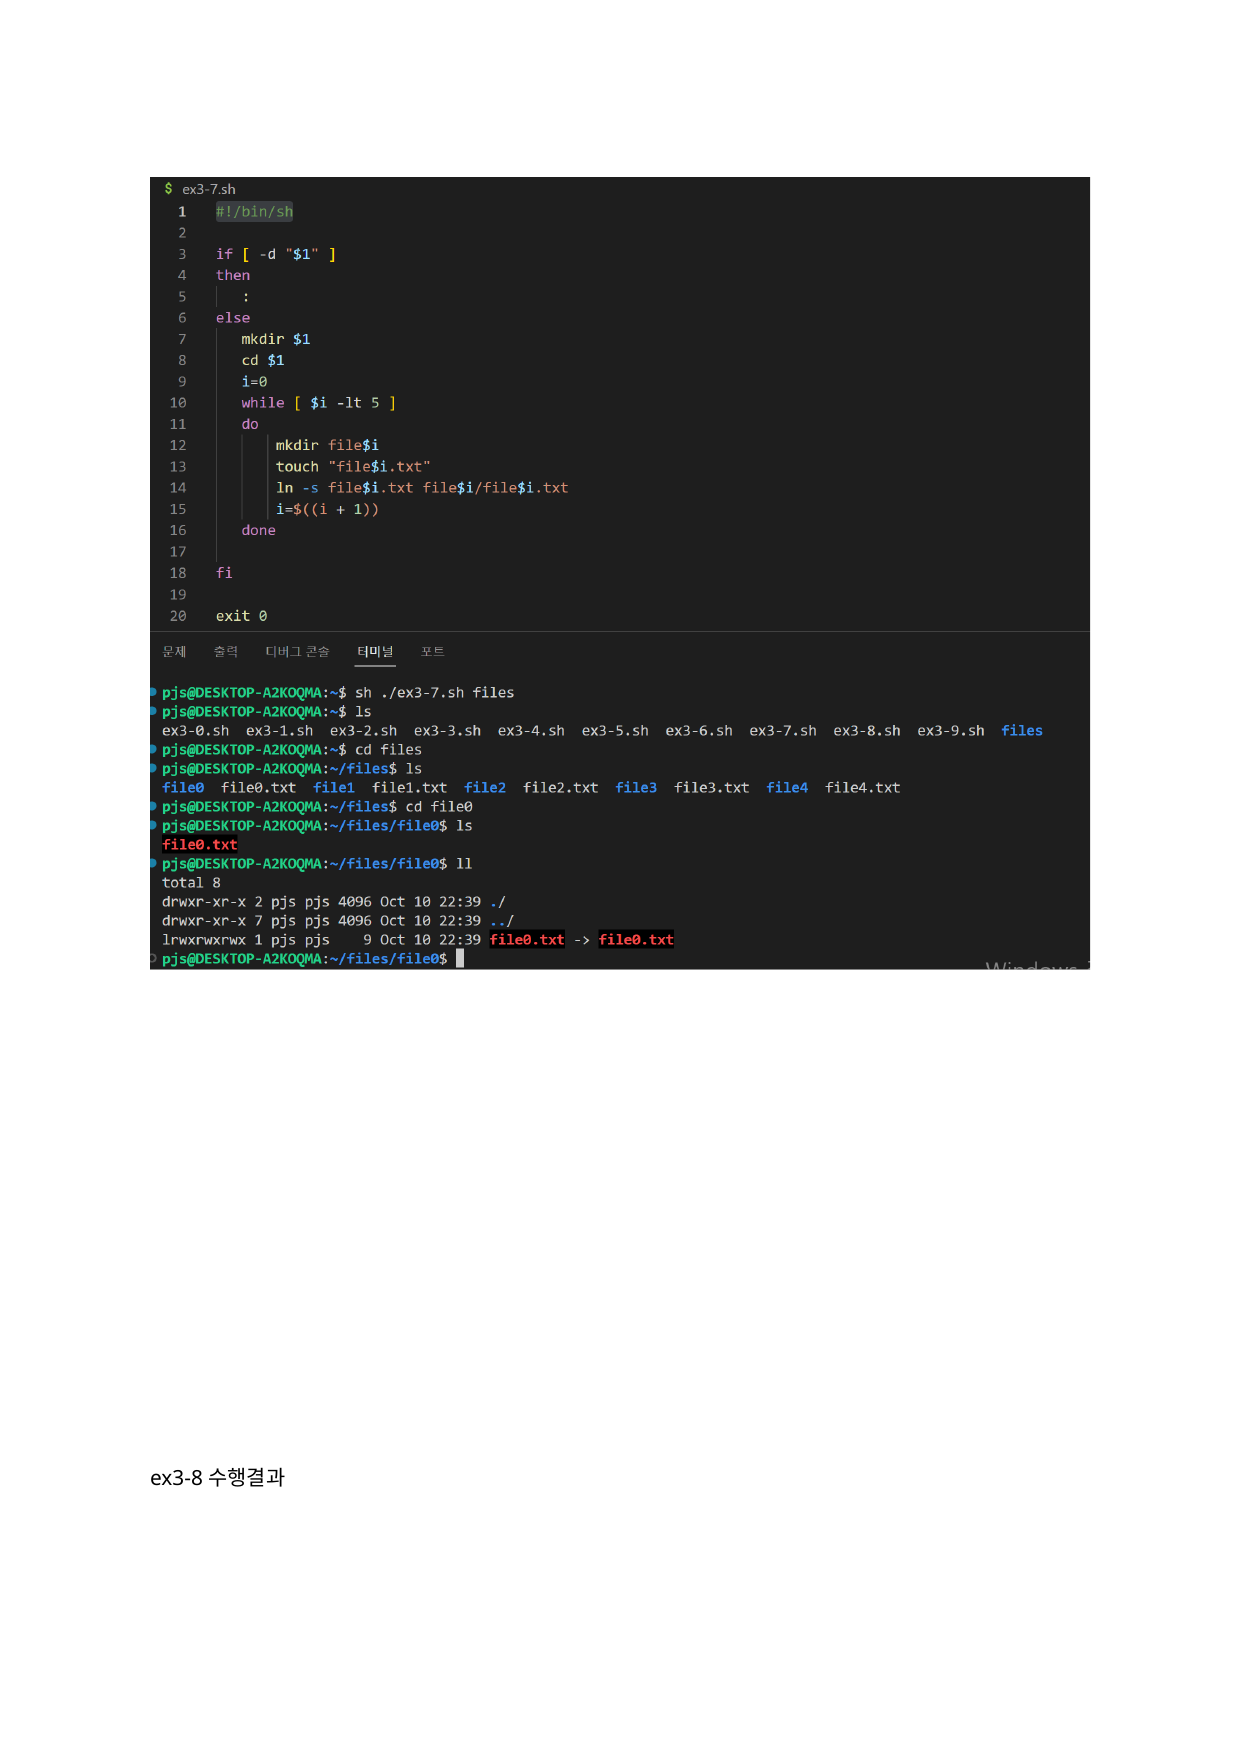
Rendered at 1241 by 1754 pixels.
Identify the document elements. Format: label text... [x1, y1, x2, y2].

text ex3-8 수행결과 [150, 1462, 1090, 1492]
picture [150, 177, 1091, 970]
